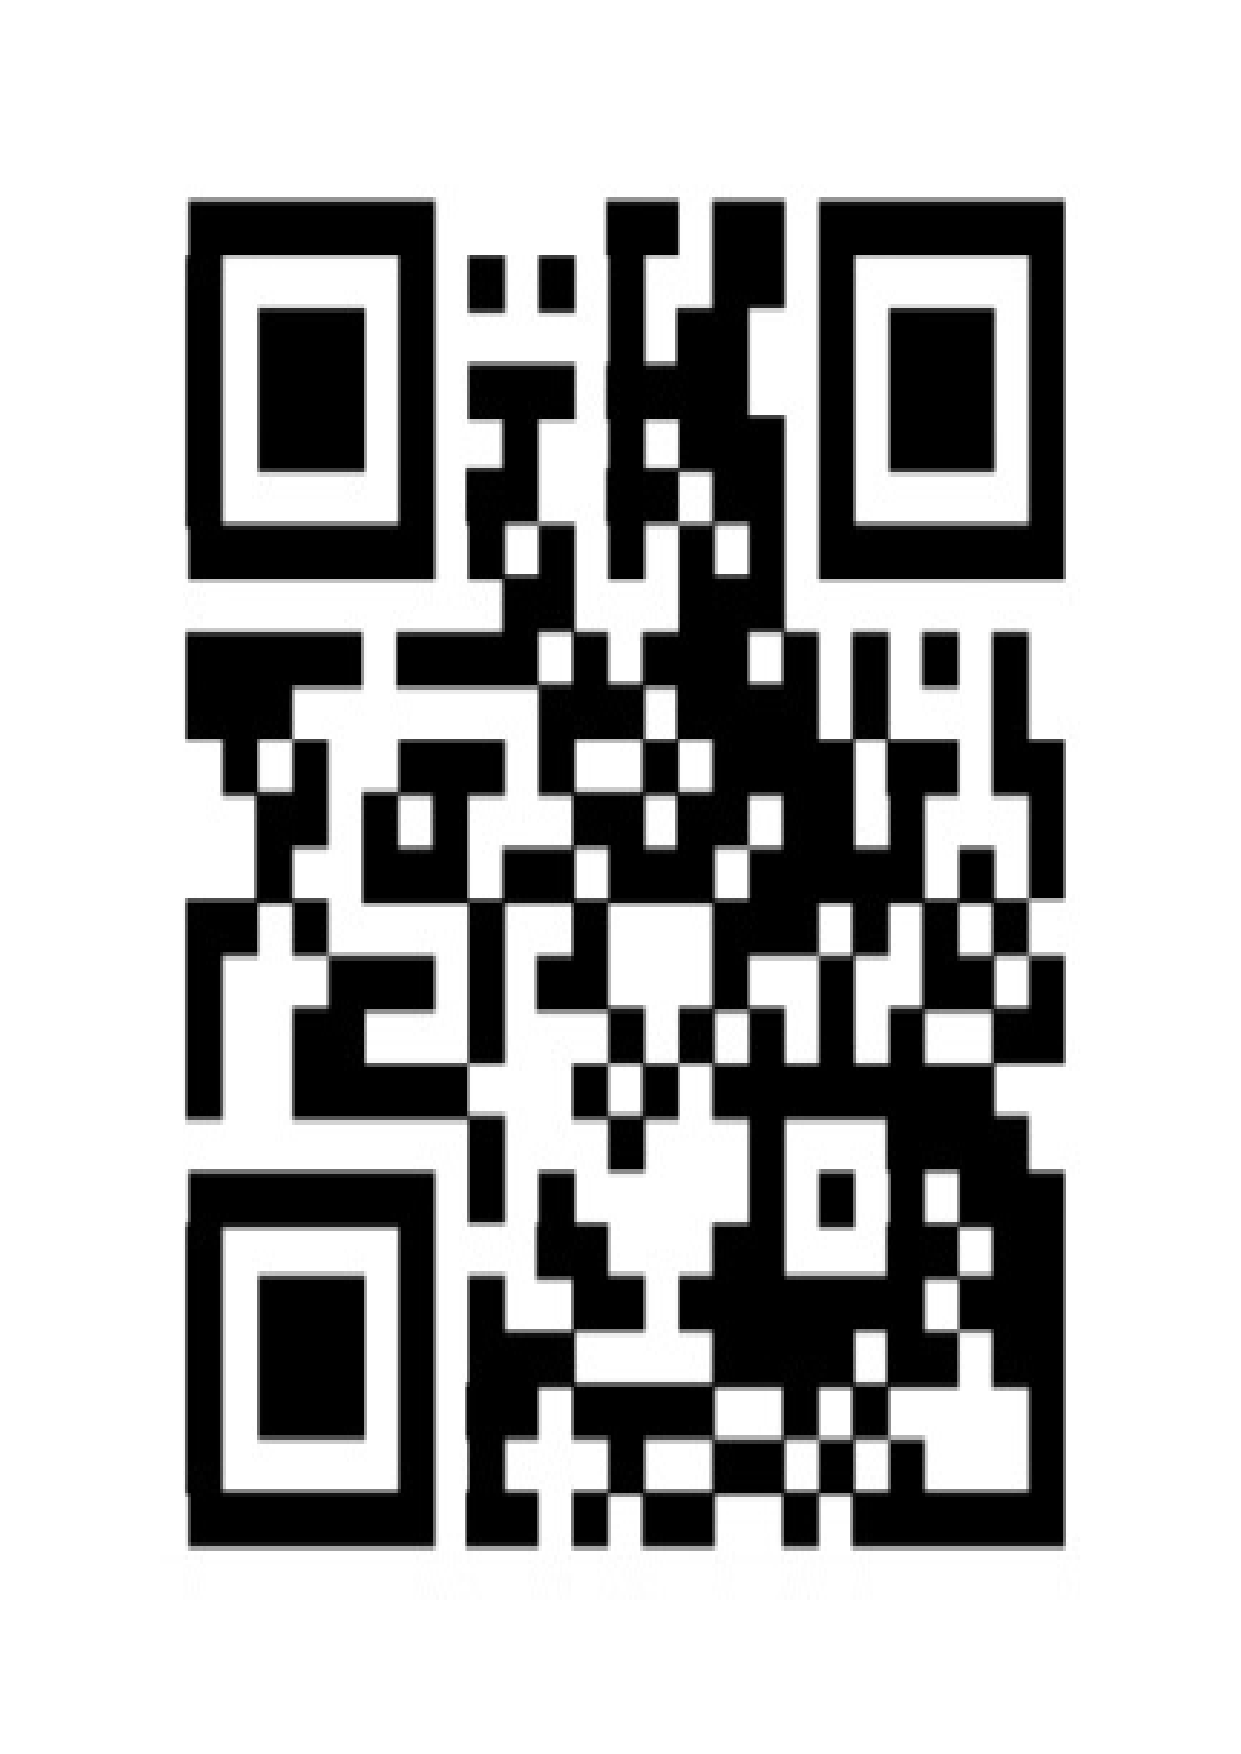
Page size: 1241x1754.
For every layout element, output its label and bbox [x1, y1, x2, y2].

picture [160, 150, 1080, 1600]
